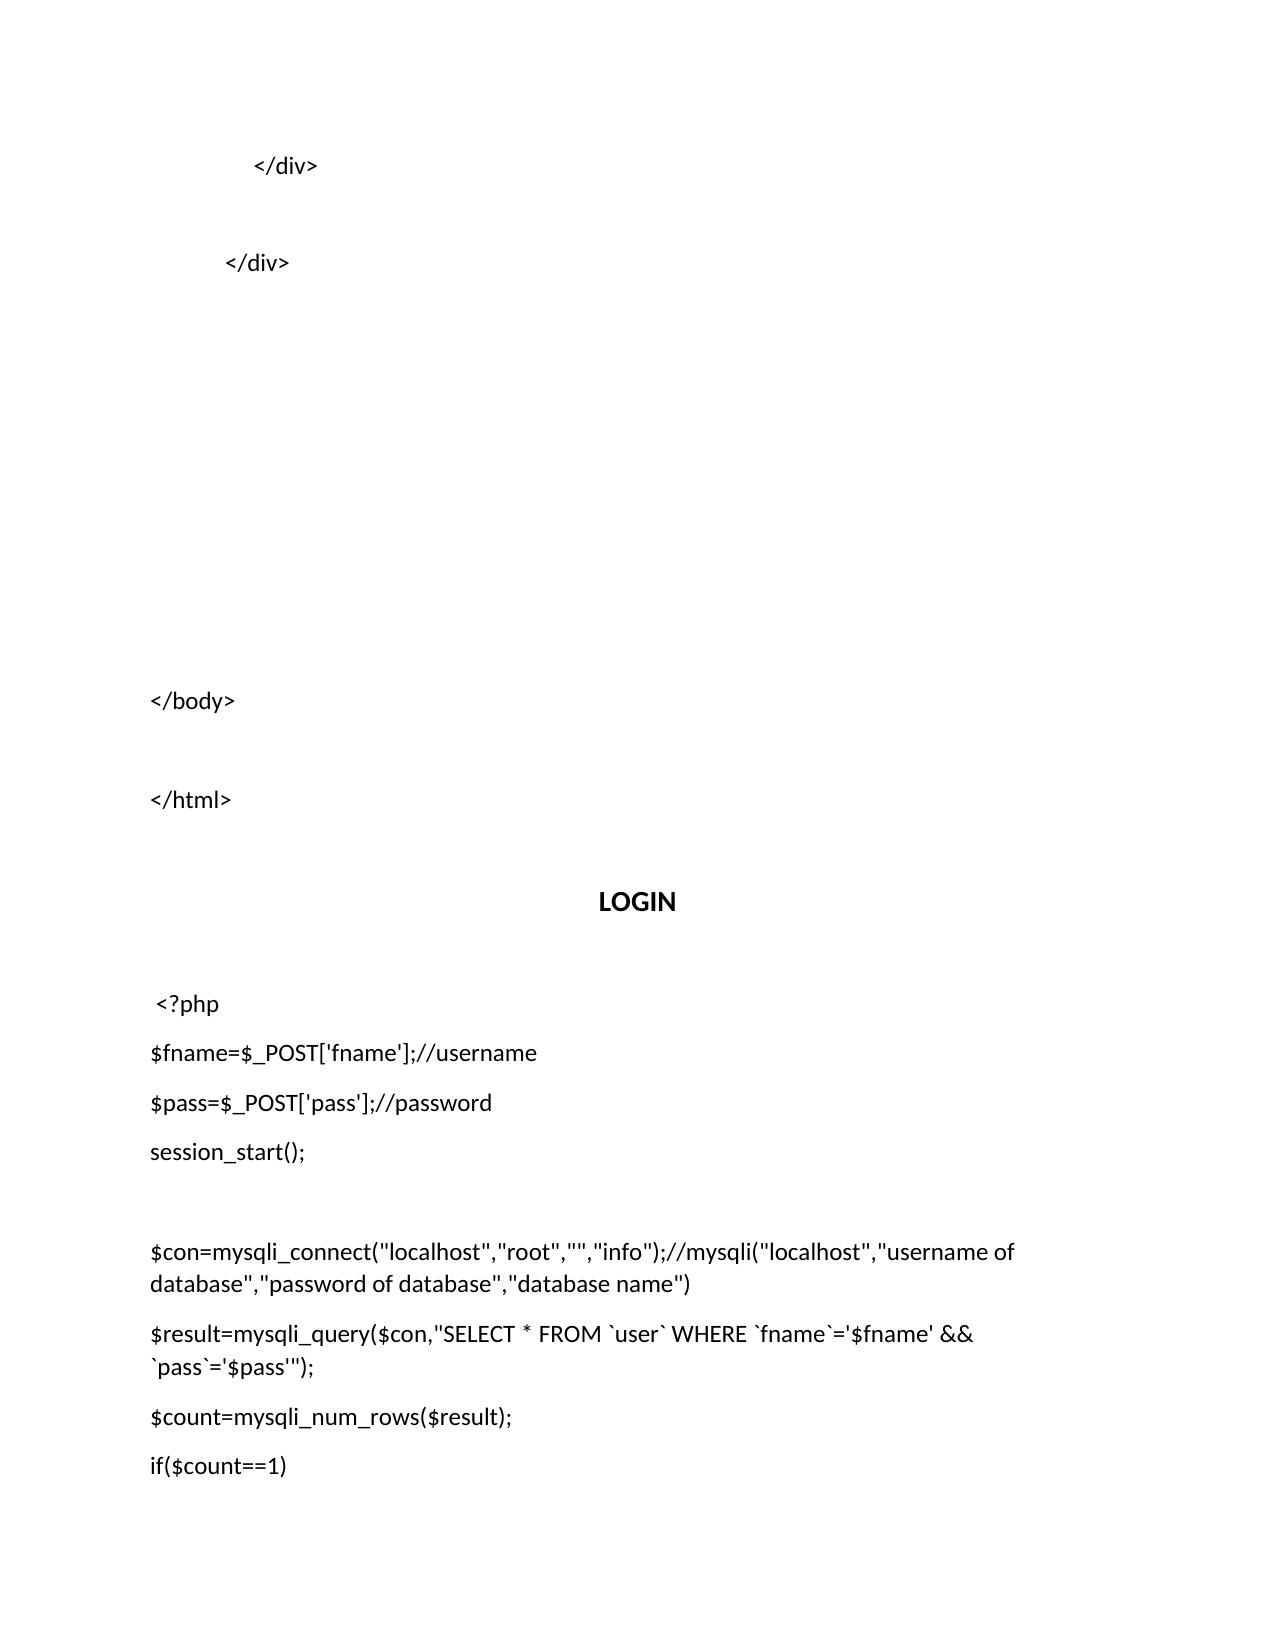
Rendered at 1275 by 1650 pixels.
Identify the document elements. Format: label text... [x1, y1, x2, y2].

text </html> [150, 784, 1125, 814]
text </body> [150, 685, 1125, 715]
text $pass=$_POST['pass'];//password [150, 1087, 1125, 1117]
text if($count==1) [150, 1450, 1125, 1481]
text $con=mysqli_connect("localhost","root","","info");//mysqli("localhost","username of database","password of database","database name") [150, 1236, 1125, 1299]
text </div> [150, 247, 1125, 277]
text <?php [150, 988, 1125, 1018]
text </div> [150, 150, 1125, 181]
text LOGIN [150, 883, 1125, 919]
text $fname=$_POST['fname'];//username [150, 1037, 1125, 1068]
text $result=mysqli_query($con,"SELECT * FROM `user` WHERE `fname`='$fname' && `pass`='$pass'"); [150, 1318, 1125, 1382]
text session_start(); [150, 1137, 1125, 1167]
text $count=mysqli_num_rows($result); [150, 1401, 1125, 1431]
